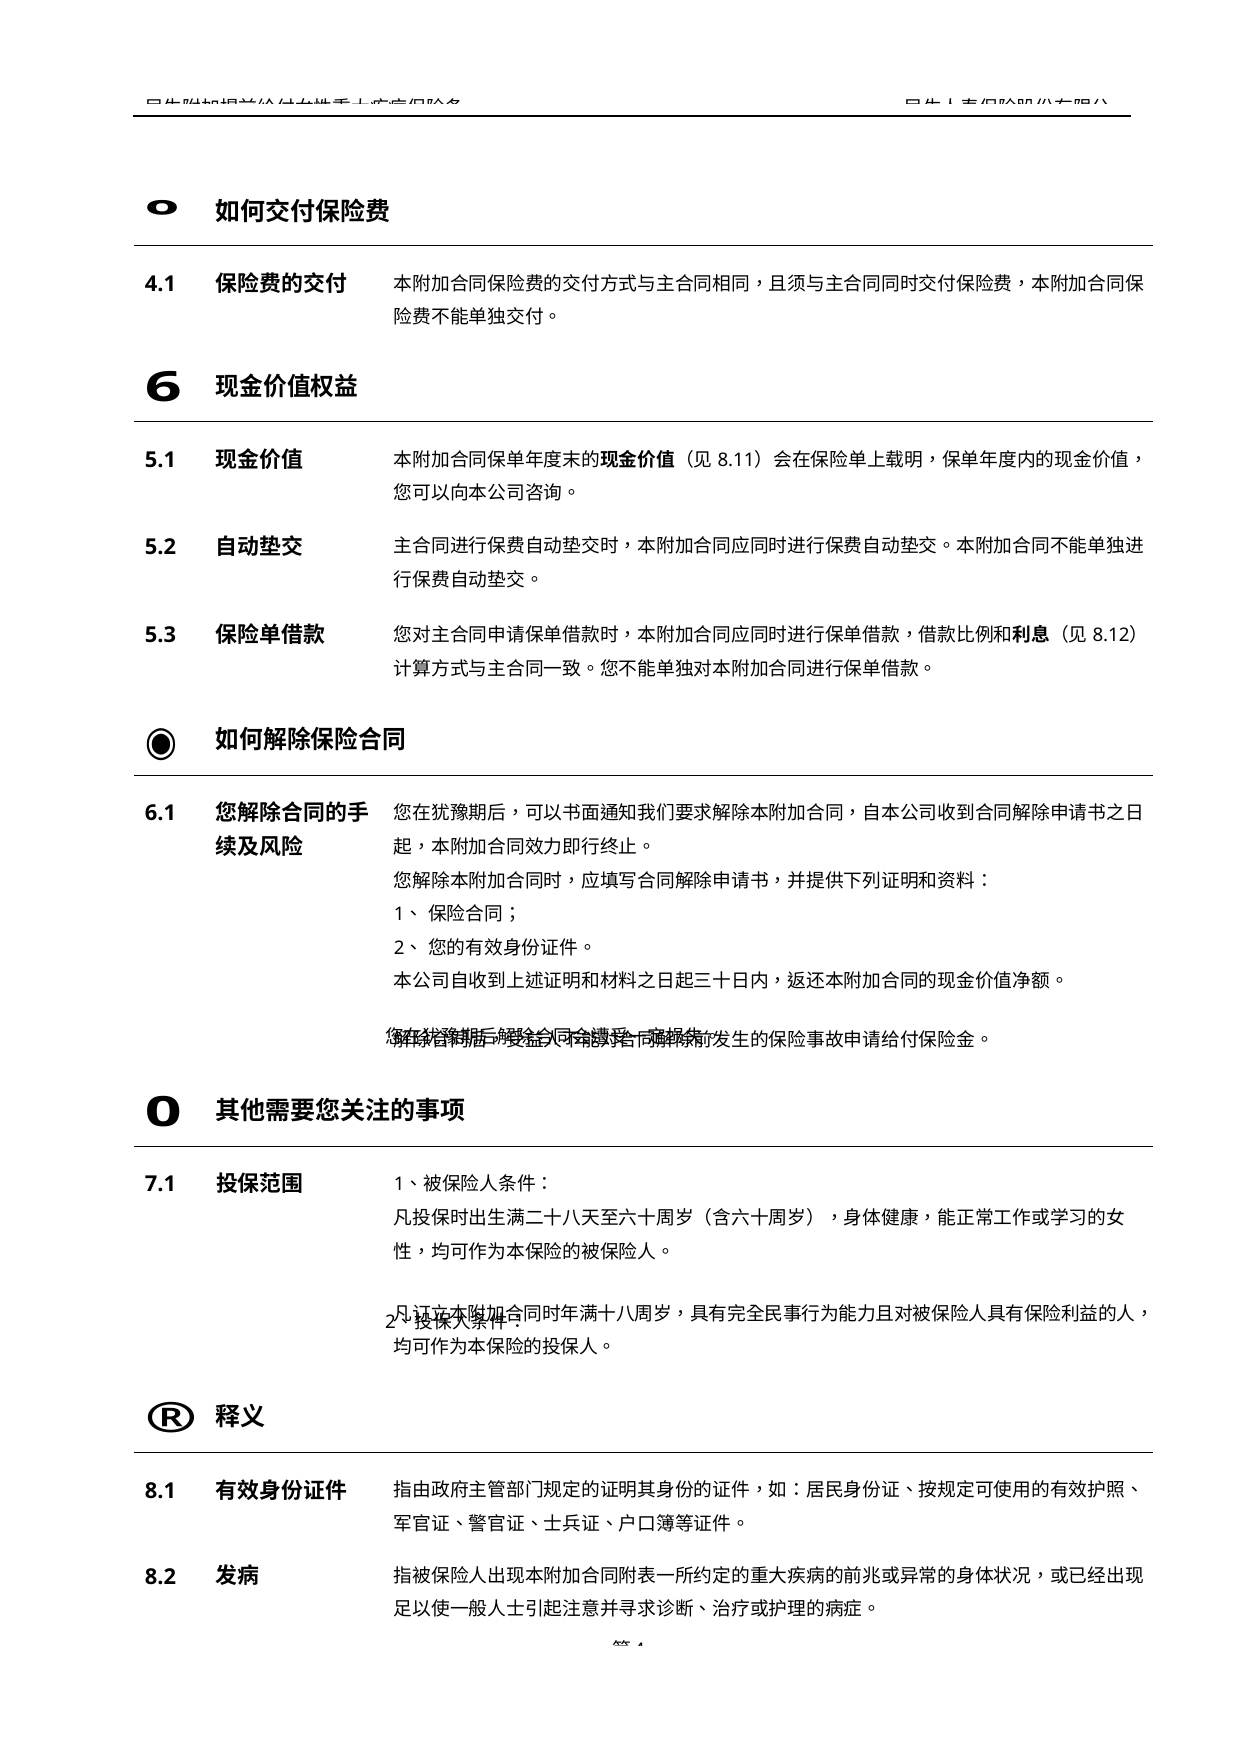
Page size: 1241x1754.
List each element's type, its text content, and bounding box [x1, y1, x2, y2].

text 2、投保人条件： [385, 1309, 1163, 1334]
text 您在犹豫期后解除合同会遭受一定损失。 [385, 1023, 1163, 1049]
